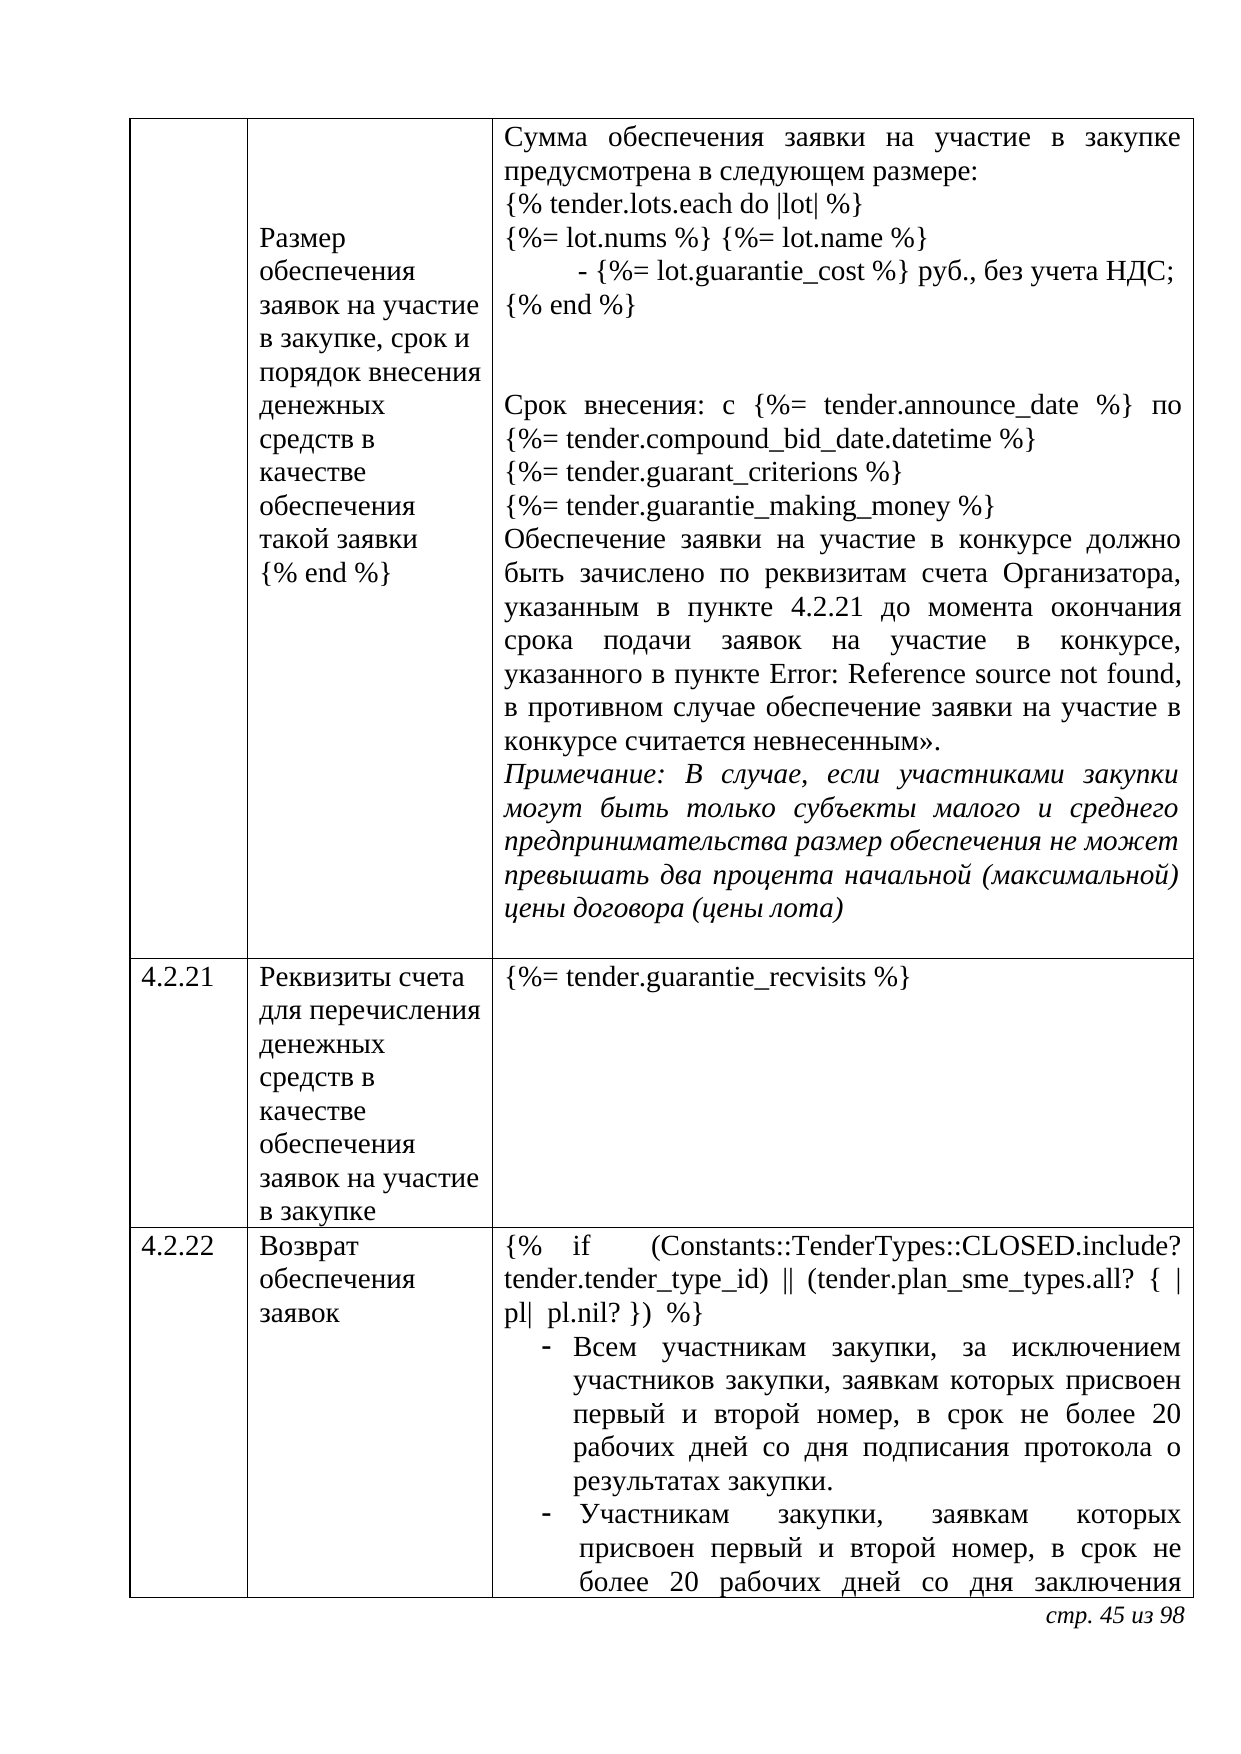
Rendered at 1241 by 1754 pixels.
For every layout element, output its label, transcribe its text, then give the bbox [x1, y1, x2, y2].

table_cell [493, 1228, 1193, 1597]
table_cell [493, 119, 1193, 958]
table_cell Реквизиты счета для перечисления денежных средств в качестве обеспечения заявок на участие в закупке [248, 959, 492, 1227]
table_cell {%= tender.guarantie_recvisits %} [493, 959, 1193, 1227]
table_cell [131, 1228, 247, 1597]
table_cell [131, 959, 247, 1227]
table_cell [248, 119, 492, 958]
table_cell [131, 119, 247, 958]
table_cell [248, 1228, 492, 1597]
